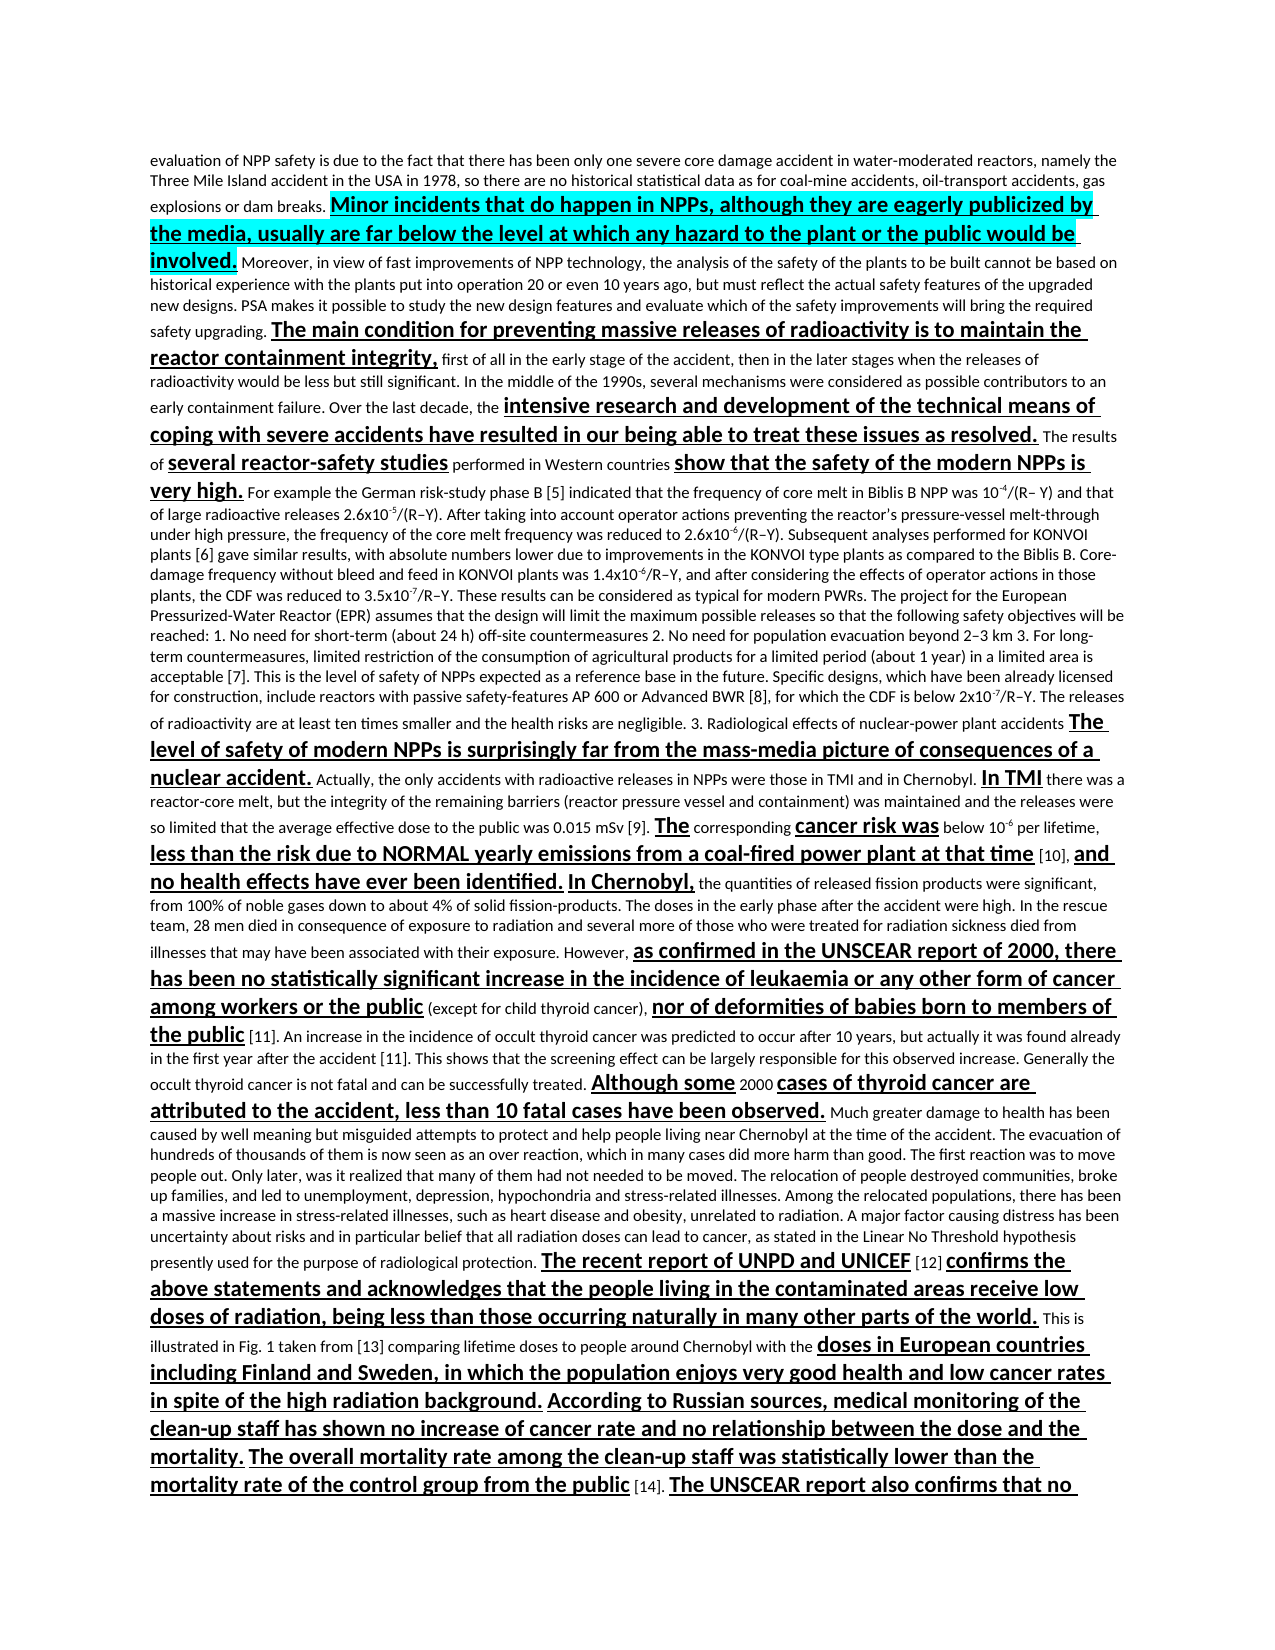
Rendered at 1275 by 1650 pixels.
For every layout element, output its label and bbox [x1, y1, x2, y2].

text [150, 150, 1125, 1498]
